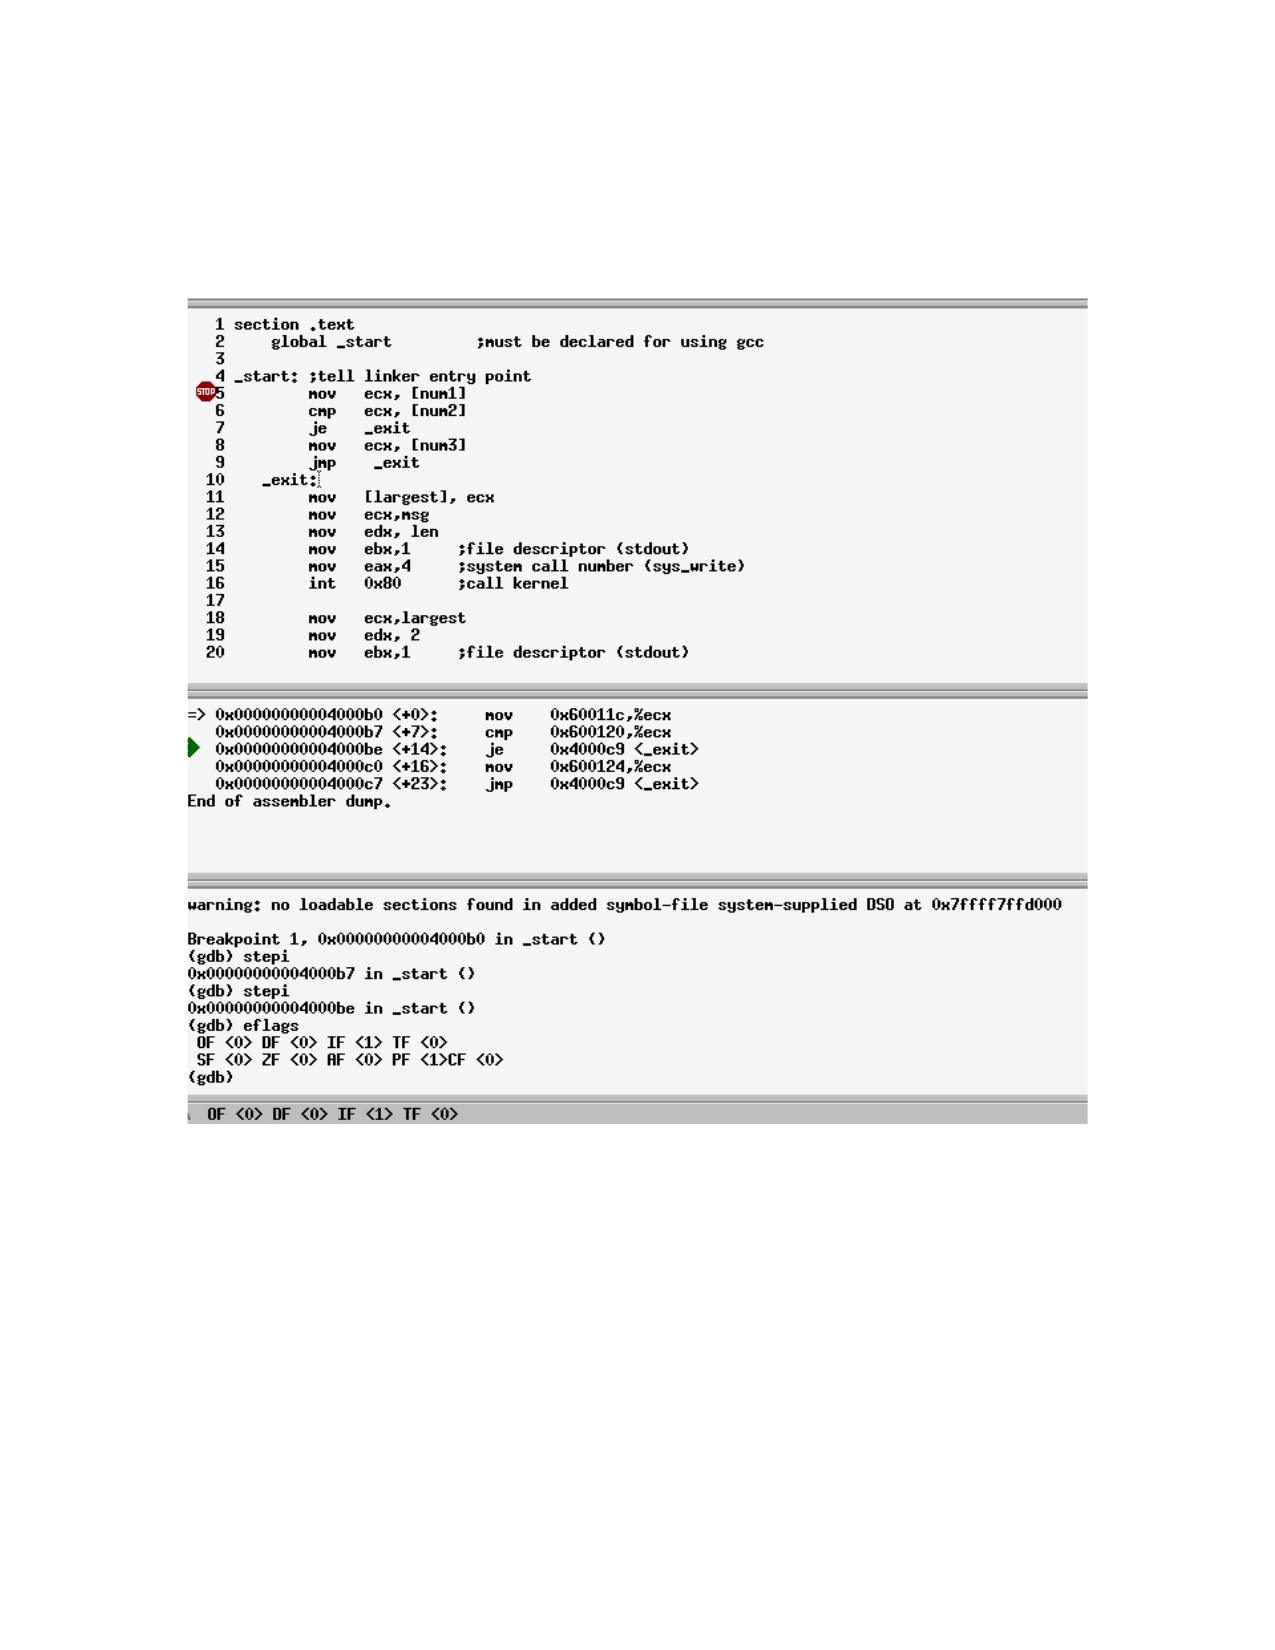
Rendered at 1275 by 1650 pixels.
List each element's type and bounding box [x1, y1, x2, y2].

picture [187, 298, 1088, 1124]
